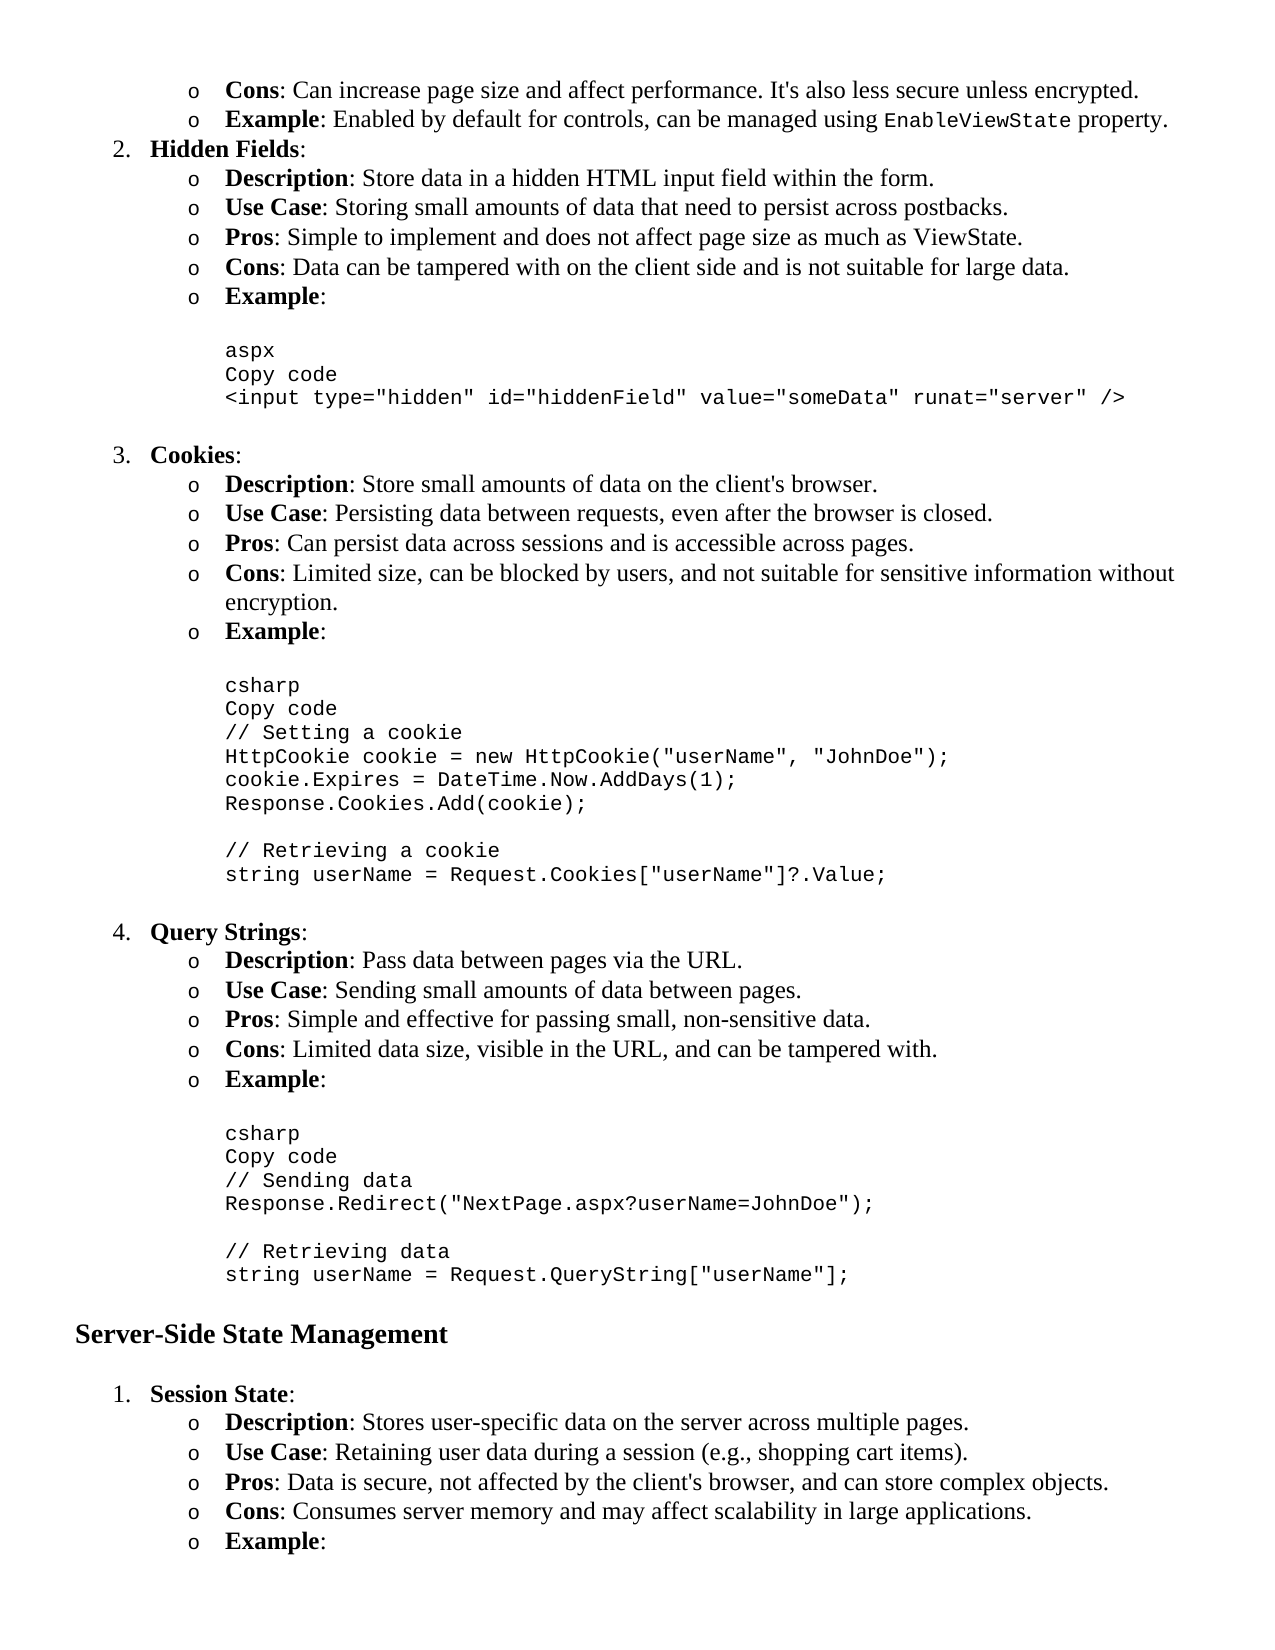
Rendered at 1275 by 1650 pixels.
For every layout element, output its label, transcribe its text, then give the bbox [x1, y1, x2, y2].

list Pros: Data is secure, not affected by the client's browser, and can store complex objects. [187, 1467, 1200, 1496]
list Example: [187, 1526, 1200, 1555]
list Description: Store small amounts of data on the client's browser. [187, 469, 1200, 498]
list Cons: Limited size, can be blocked by users, and not suitable for sensitive information without encryption. [187, 558, 1200, 616]
text // Retrieving a cookie [225, 840, 1200, 864]
list Example: [187, 281, 1200, 311]
text Copy code [225, 364, 1200, 387]
list Example: [187, 616, 1200, 646]
text // Setting a cookie [225, 722, 1200, 746]
text cookie.Expires = DateTime.Now.AddDays(1); [225, 769, 1200, 793]
text string userName = Request.QueryString["userName"]; [225, 1264, 1200, 1288]
list Example: [187, 1064, 1200, 1093]
text Response.Redirect("NextPage.aspx?userName=JohnDoe"); [225, 1193, 1200, 1217]
list Cons: Consumes server memory and may affect scalability in large applications. [187, 1496, 1200, 1526]
list Description: Pass data between pages via the URL. [187, 945, 1200, 975]
list Example: Enabled by default for controls, can be managed using EnableViewState property. [187, 104, 1200, 134]
list Pros: Can persist data across sessions and is accessible across pages. [187, 528, 1200, 558]
text // Sending data [225, 1170, 1200, 1193]
text Server-Side State Management [75, 1317, 1200, 1349]
text Copy code [225, 698, 1200, 722]
text // Retrieving data [225, 1241, 1200, 1264]
list Cookies: [112, 440, 1200, 469]
text HttpCookie cookie = new HttpCookie("userName", "JohnDoe"); [225, 746, 1200, 769]
list Cons: Can increase page size and affect performance. It's also less secure unless encrypted. [187, 75, 1200, 104]
text csharp [225, 675, 1200, 698]
list Use Case: Retaining user data during a session (e.g., shopping cart items). [187, 1437, 1200, 1467]
text <input type="hidden" id="hiddenField" value="someData" runat="server" /> [225, 387, 1200, 411]
list Query Strings: [112, 917, 1200, 945]
list Use Case: Persisting data between requests, even after the browser is closed. [187, 498, 1200, 528]
list Cons: Limited data size, visible in the URL, and can be tampered with. [187, 1034, 1200, 1064]
list Pros: Simple to implement and does not affect page size as much as ViewState. [187, 222, 1200, 252]
list Pros: Simple and effective for passing small, non-sensitive data. [187, 1004, 1200, 1034]
list Use Case: Storing small amounts of data that need to persist across postbacks. [187, 192, 1200, 222]
text Response.Cookies.Add(cookie); [225, 793, 1200, 817]
list Use Case: Sending small amounts of data between pages. [187, 975, 1200, 1004]
list Session State: [112, 1379, 1200, 1407]
list Hidden Fields: [112, 134, 1200, 163]
list Cons: Data can be tampered with on the client side and is not suitable for large data. [187, 252, 1200, 281]
text string userName = Request.Cookies["userName"]?.Value; [225, 864, 1200, 887]
text csharp [225, 1122, 1200, 1146]
text aspx [225, 340, 1200, 364]
list Description: Stores user-specific data on the server across multiple pages. [187, 1407, 1200, 1437]
text Copy code [225, 1146, 1200, 1170]
list Description: Store data in a hidden HTML input field within the form. [187, 163, 1200, 192]
